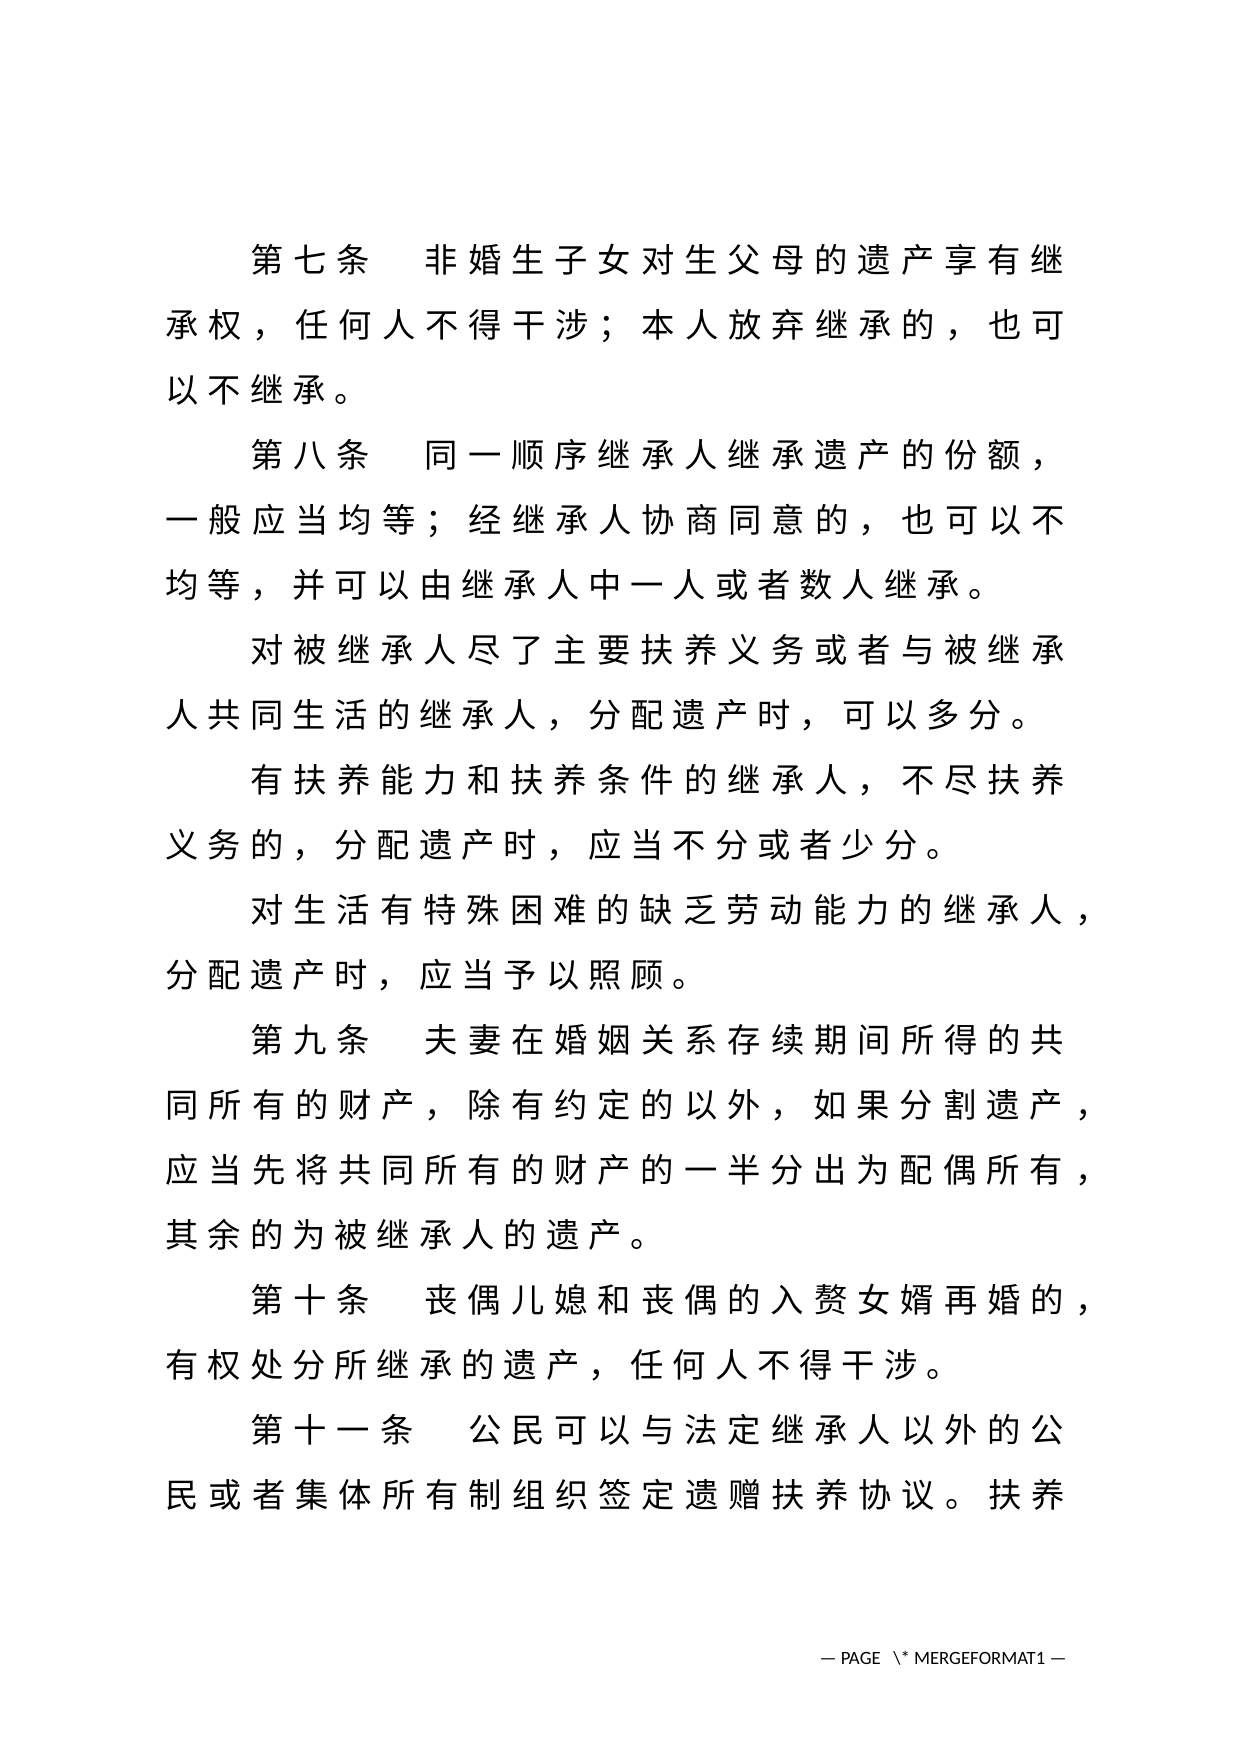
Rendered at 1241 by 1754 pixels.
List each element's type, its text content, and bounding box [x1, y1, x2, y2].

text 对被继承人尽了主要扶养义务或者与被继承人共同生活的继承人，分配遗产时，可以多分。 [165, 616, 1075, 746]
text 第七条 非婚生子女对生父母的遗产享有继承权，任何人不得干涉；本人放弃继承的，也可以不继承。 [165, 226, 1075, 421]
text 第九条 夫妻在婚姻关系存续期间所得的共同所有的财产，除有约定的以外，如果分割遗产，应当先将共同所有的财产的一半分出为配偶所有，其余的为被继承人的遗产。 [165, 1006, 1075, 1266]
text 第八条 同一顺序继承人继承遗产的份额，一般应当均等；经继承人协商同意的，也可以不均等，并可以由继承人中一人或者数人继承。 [165, 421, 1075, 616]
text 第十条 丧偶儿媳和丧偶的入赘女婿再婚的，有权处分所继承的遗产，任何人不得干涉。 [165, 1266, 1075, 1396]
text 有扶养能力和扶养条件的继承人，不尽扶养义务的，分配遗产时，应当不分或者少分。 [165, 746, 1075, 876]
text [165, 1396, 1075, 1526]
text 对生活有特殊困难的缺乏劳动能力的继承人，分配遗产时，应当予以照顾。 [165, 876, 1075, 1006]
